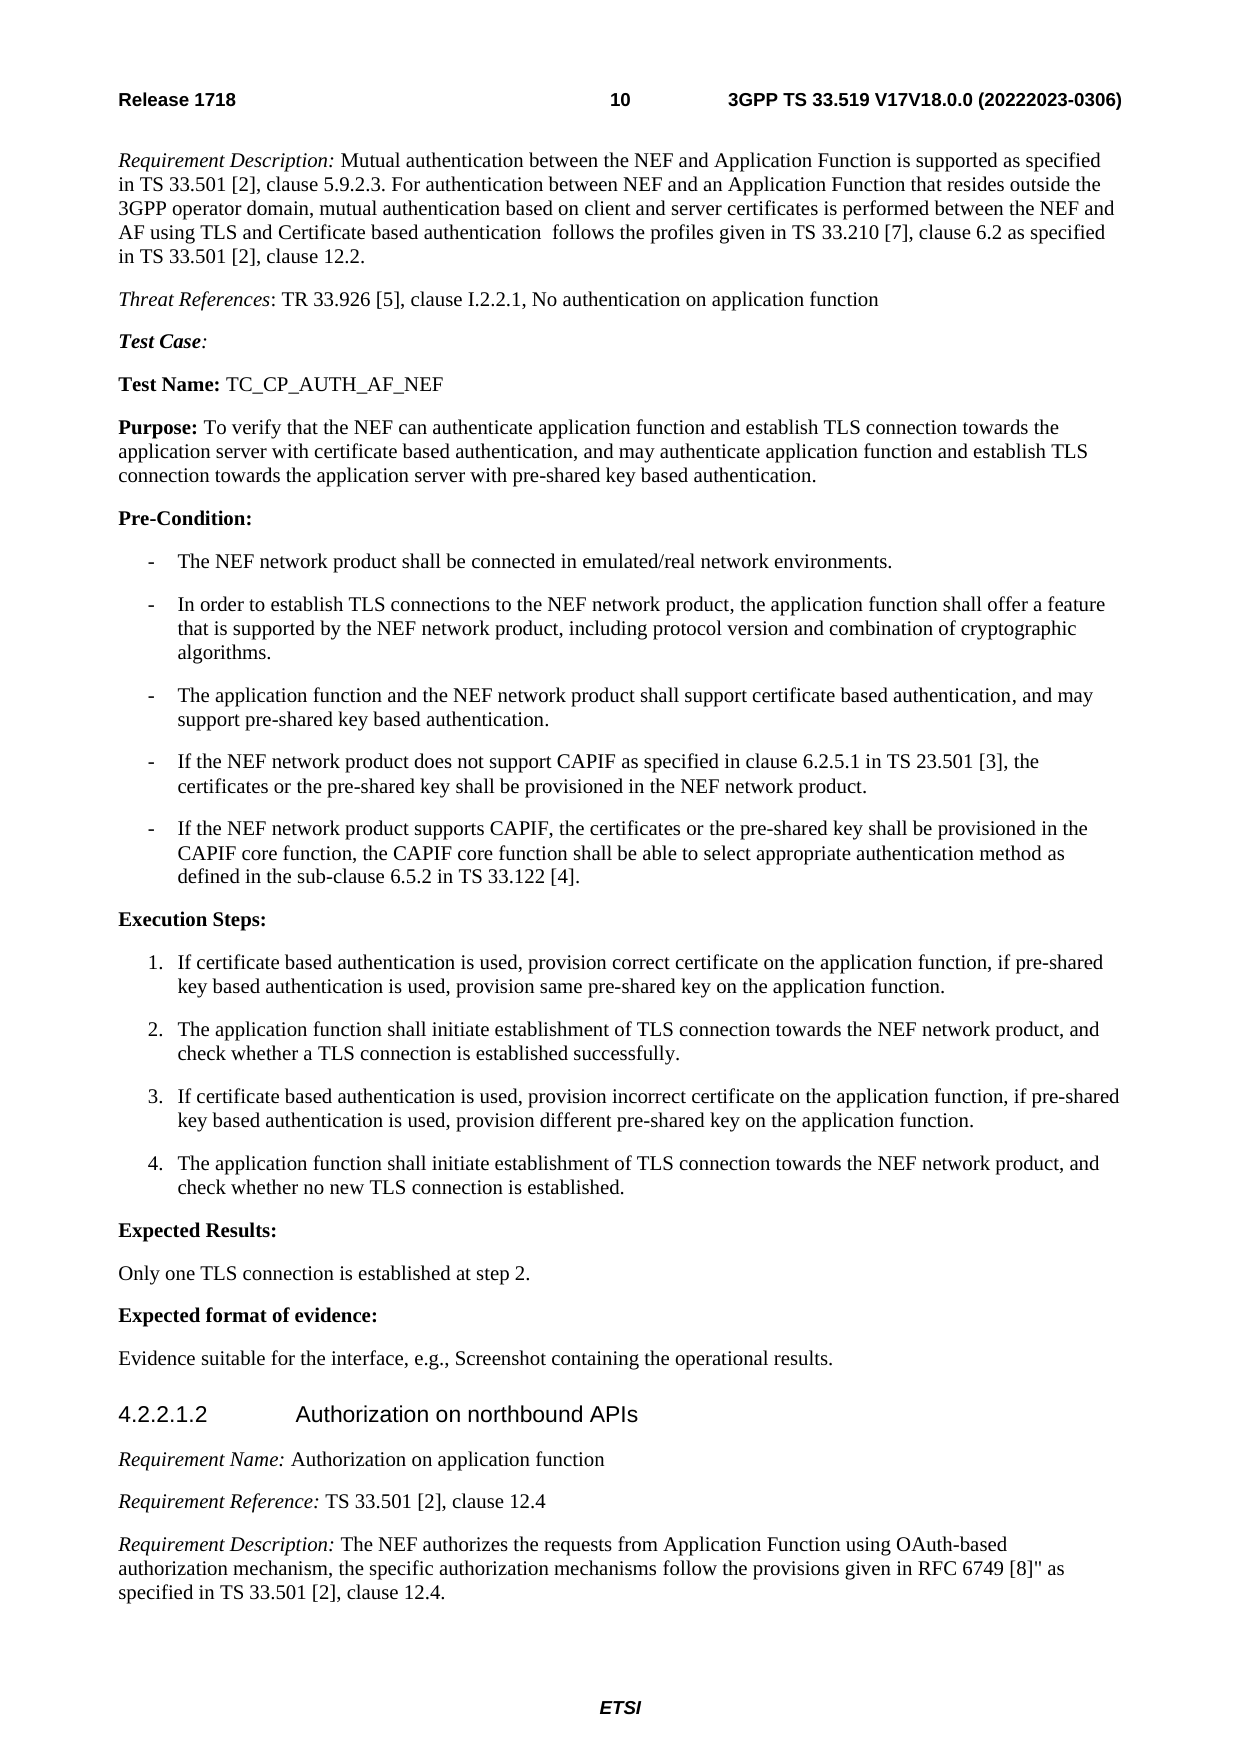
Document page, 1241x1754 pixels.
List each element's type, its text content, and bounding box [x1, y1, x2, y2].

text Execution Steps: [118, 907, 1122, 931]
text Test Case: [118, 329, 1122, 353]
text Expected format of evidence: [118, 1303, 1122, 1327]
text Requirement Description: Mutual authentication between the NEF and Application Function is supported as specified in TS 33.501 [2], clause 5.9.2.3. For authentication between NEF and an Application Function that resides outside the 3GPP operator domain, mutual authentication based on client and server certificates is performed between the NEF and AF using TLS and Certificate based authentication follows the profiles given in TS 33.210 [7], clause 6.2 as specified in TS 33.501 [2], clause 12.2. [118, 148, 1122, 268]
text Threat References: TR 33.926 [5], clause I.2.2.1, No authentication on application function [118, 287, 1122, 311]
text 4.2.2.1.2 Authorization on northbound APIs [118, 1401, 1122, 1428]
text Test Name: TC_CP_AUTH_AF_NEF [118, 372, 1122, 396]
text Requirement Description: The NEF authorizes the requests from Application Function using OAuth-based authorization mechanism, the specific authorization mechanisms follow the provisions given in RFC 6749 [8]" as specified in TS 33.501 [2], clause 12.4. [118, 1532, 1122, 1604]
text 3. If certificate based authentication is used, provision incorrect certificate on the application function, if pre-shared key based authentication is used, provision different pre-shared key on the application function. [148, 1084, 1122, 1132]
text - If the NEF network product supports CAPIF, the certificates or the pre-shared key shall be provisioned in the CAPIF core function, the CAPIF core function shall be able to select appropriate authentication method as defined in the sub-clause 6.5.2 in TS 33.122 [4]. [148, 816, 1122, 888]
text - The NEF network product shall be connected in emulated/real network environments. [148, 549, 1122, 573]
text 1. If certificate based authentication is used, provision correct certificate on the application function, if pre-shared key based authentication is used, provision same pre-shared key on the application function. [148, 950, 1122, 998]
text Evidence suitable for the interface, e.g., Screenshot containing the operational results. [118, 1346, 1122, 1370]
text Only one TLS connection is established at step 2. [118, 1260, 1122, 1284]
text - The application function and the NEF network product shall support certificate based authentication, and may support pre-shared key based authentication. [148, 683, 1122, 731]
text Requirement Name: Authorization on application function [118, 1446, 1122, 1471]
text Expected Results: [118, 1218, 1122, 1242]
text 4. The application function shall initiate establishment of TLS connection towards the NEF network product, and check whether no new TLS connection is established. [148, 1151, 1122, 1199]
text Requirement Reference: TS 33.501 [2], clause 12.4 [118, 1489, 1122, 1513]
text Purpose: To verify that the NEF can authenticate application function and establish TLS connection towards the application server with certificate based authentication, and may authenticate application function and establish TLS connection towards the application server with pre-shared key based authentication. [118, 415, 1122, 487]
text - In order to establish TLS connections to the NEF network product, the application function shall offer a feature that is supported by the NEF network product, including protocol version and combination of cryptographic algorithms. [148, 592, 1122, 664]
text Pre-Condition: [118, 506, 1122, 530]
text - If the NEF network product does not support CAPIF as specified in clause 6.2.5.1 in TS 23.501 [3], the certificates or the pre-shared key shall be provisioned in the NEF network product. [148, 749, 1122, 798]
text 2. The application function shall initiate establishment of TLS connection towards the NEF network product, and check whether a TLS connection is established successfully. [148, 1017, 1122, 1065]
